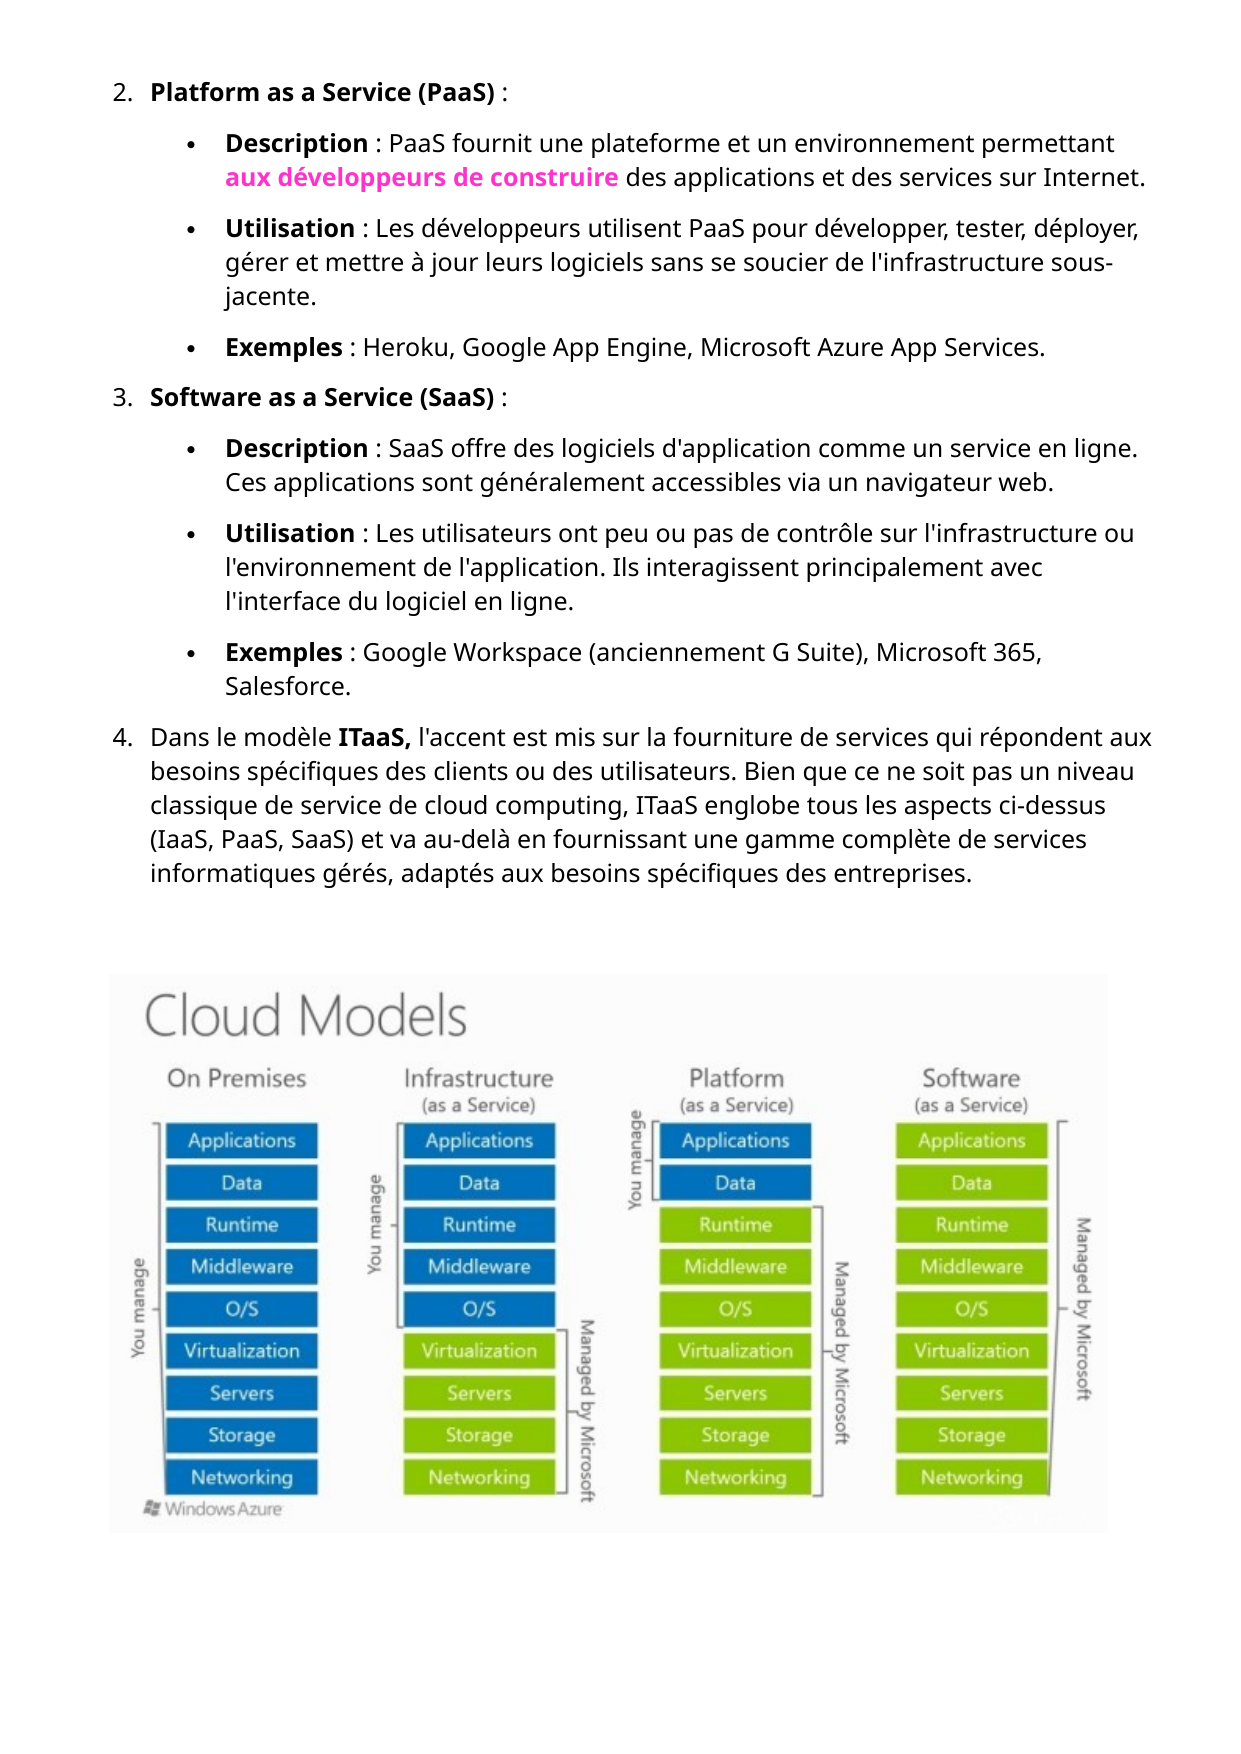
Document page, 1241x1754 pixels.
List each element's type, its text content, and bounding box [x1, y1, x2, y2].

list Utilisation : Les développeurs utilisent PaaS pour développer, tester, déployer, gérer et mettre à jour leurs logiciels sans se soucier de l'infrastructure sous-jacente. [187, 211, 1165, 313]
picture [105, 974, 1107, 1531]
list Description : PaaS fournit une plateforme et un environnement permettant aux développeurs de construire des applications et des services sur Internet. [187, 126, 1165, 194]
list Software as a Service (SaaS) : [112, 380, 1165, 414]
list Exemples : Heroku, Google App Engine, Microsoft Azure App Services. [187, 329, 1165, 363]
list Exemples : Google Workspace (anciennement G Suite), Microsoft 365, Salesforce. [187, 634, 1165, 703]
list Platform as a Service (PaaS) : [112, 75, 1165, 109]
list Utilisation : Les utilisateurs ont peu ou pas de contrôle sur l'infrastructure ou l'environnement de l'application. Ils interagissent principalement avec l'interface du logiciel en ligne. [187, 516, 1165, 618]
list Description : SaaS offre des logiciels d'application comme un service en ligne. Ces applications sont généralement accessibles via un navigateur web. [187, 431, 1165, 499]
list Dans le modèle ITaaS, l'accent est mis sur la fourniture de services qui répondent aux besoins spécifiques des clients ou des utilisateurs. Bien que ce ne soit pas un niveau classique de service de cloud computing, ITaaS englobe tous les aspects ci-dessus (IaaS, PaaS, SaaS) et va au-delà en fournissant une gamme complète de services informatiques gérés, adaptés aux besoins spécifiques des entreprises. [112, 719, 1165, 889]
